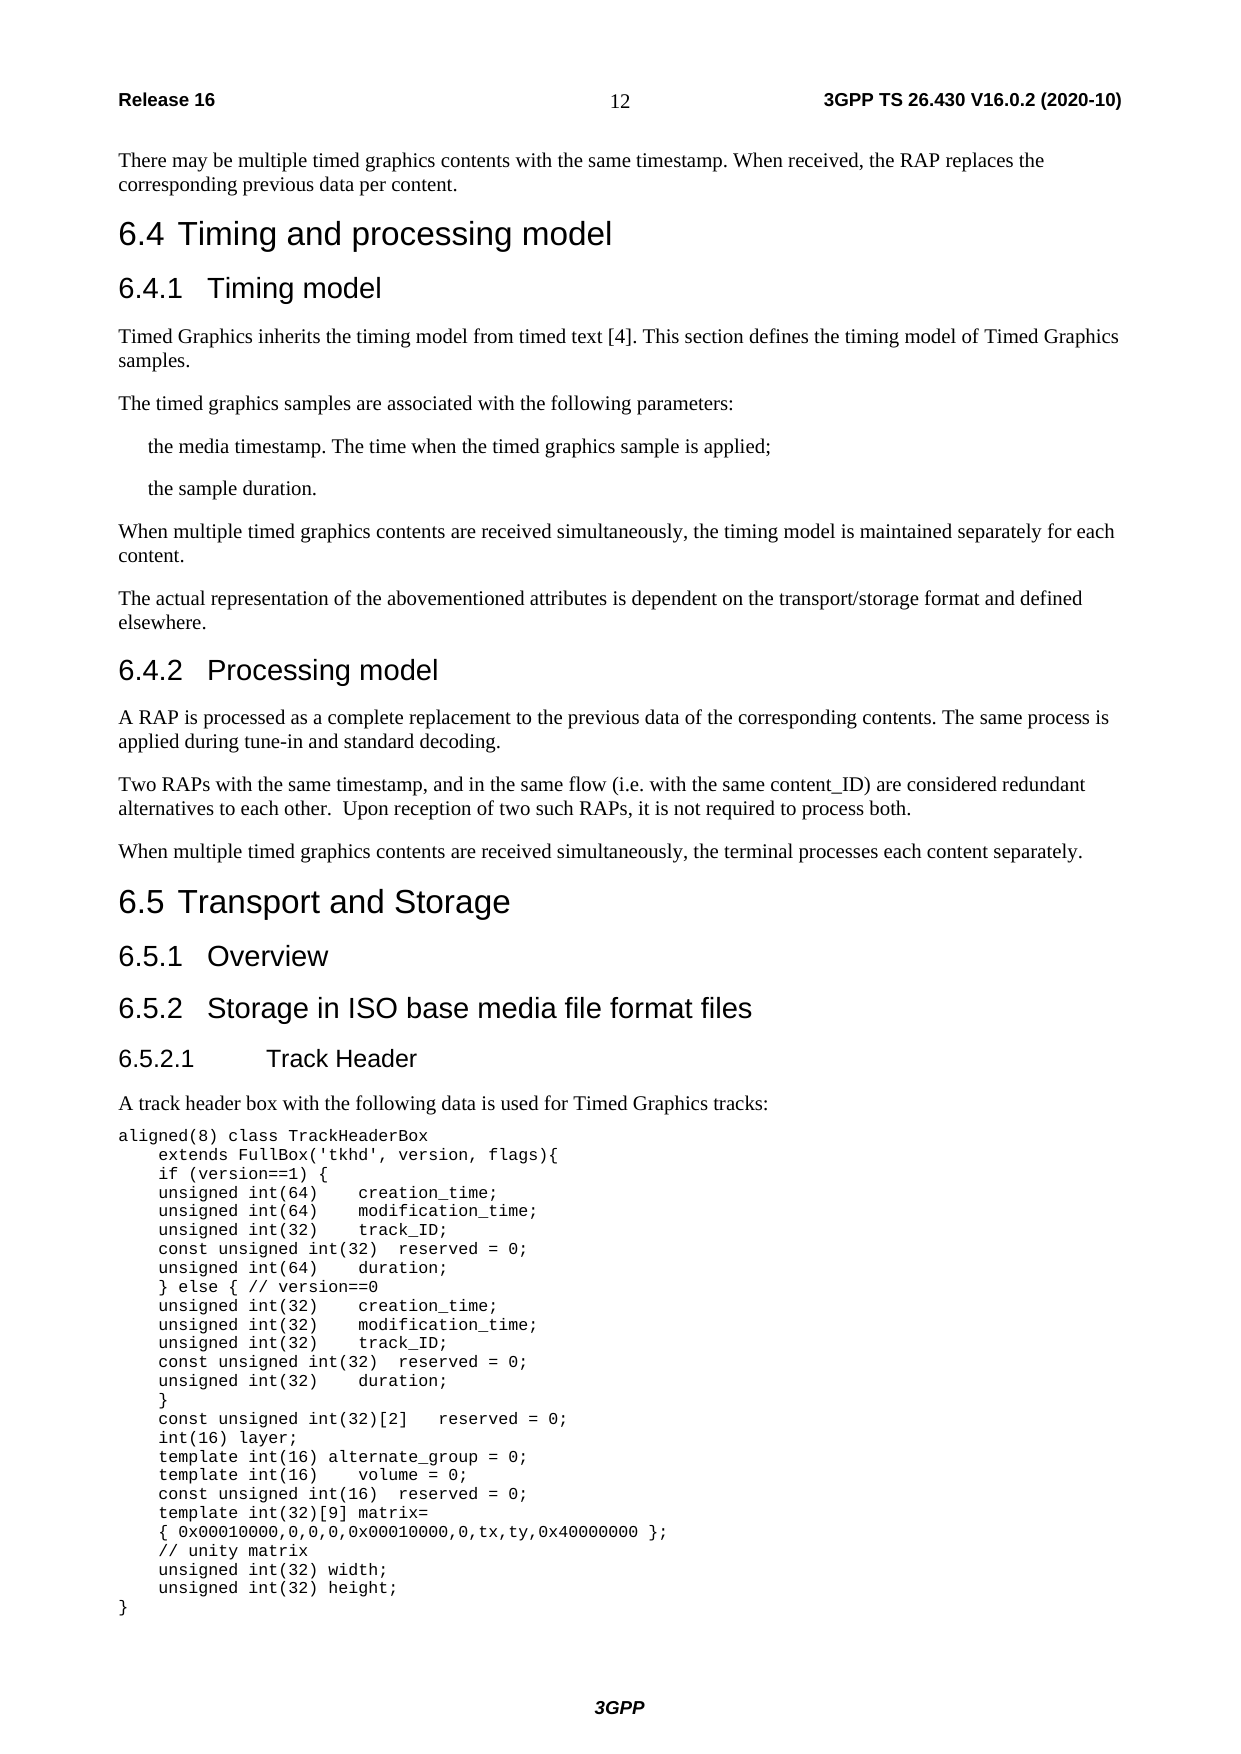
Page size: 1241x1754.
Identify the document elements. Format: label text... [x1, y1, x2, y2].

subtitle 6.4.2 Processing model [118, 653, 1122, 686]
text A RAP is processed as a complete replacement to the previous data of the corresponding contents. The same process is applied during tune-in and standard decoding. [118, 705, 1122, 753]
text A track header box with the following data is used for Timed Graphics tracks: [118, 1091, 1122, 1115]
text There may be multiple timed graphics contents with the same timestamp. When received, the RAP replaces the corresponding previous data per content. [118, 147, 1122, 196]
text When multiple timed graphics contents are received simultaneously, the timing model is maintained separately for each content. [118, 519, 1122, 567]
subtitle 6.5.1 Overview [118, 939, 1122, 972]
text Timed Graphics inherits the timing model from timed text [4]. This section defines the timing model of Timed Graphics samples. [118, 324, 1122, 372]
text The timed graphics samples are associated with the following parameters: [118, 391, 1122, 415]
subtitle 6.5 Transport and Storage [118, 882, 1122, 920]
text Two RAPs with the same timestamp, and in the same flow (i.e. with the same content_ID) are considered redundant alternatives to each other. Upon reception of two such RAPs, it is not required to process both. [118, 772, 1122, 820]
subtitle 6.4 Timing and processing model [118, 214, 1122, 253]
subtitle 6.5.2 Storage in ISO base media file format files [118, 991, 1122, 1025]
text the sample duration. [148, 476, 1122, 500]
text the media timestamp. The time when the timed graphics sample is applied; [148, 433, 1122, 458]
subtitle 6.5.2.1 Track Header [118, 1043, 1122, 1072]
subtitle 6.4.1 Timing model [118, 272, 1122, 305]
text aligned(8) class TrackHeaderBox extends FullBox('tkhd', version, flags){ if (version==1) { unsigned int(64) creation_time; unsigned int(64) modification_time; unsigned int(32) track_ID; const unsigned int(32) reserved = 0; unsigned int(64) duration; } else { // version==0 unsigned int(32) creation_time; unsigned int(32) modification_time; unsigned int(32) track_ID; const unsigned int(32) reserved = 0; unsigned int(32) duration; } const unsigned int(32)[2] reserved = 0; int(16) layer; template int(16) alternate_group = 0; template int(16) volume = 0; const unsigned int(16) reserved = 0; template int(32)[9] matrix= { 0x00010000,0,0,0,0x00010000,0,tx,ty,0x40000000 }; // unity matrix unsigned int(32) width; unsigned int(32) height; } [118, 1128, 1122, 1618]
text When multiple timed graphics contents are received simultaneously, the terminal processes each content separately. [118, 839, 1122, 863]
text The actual representation of the abovementioned attributes is dependent on the transport/storage format and defined elsewhere. [118, 586, 1122, 634]
